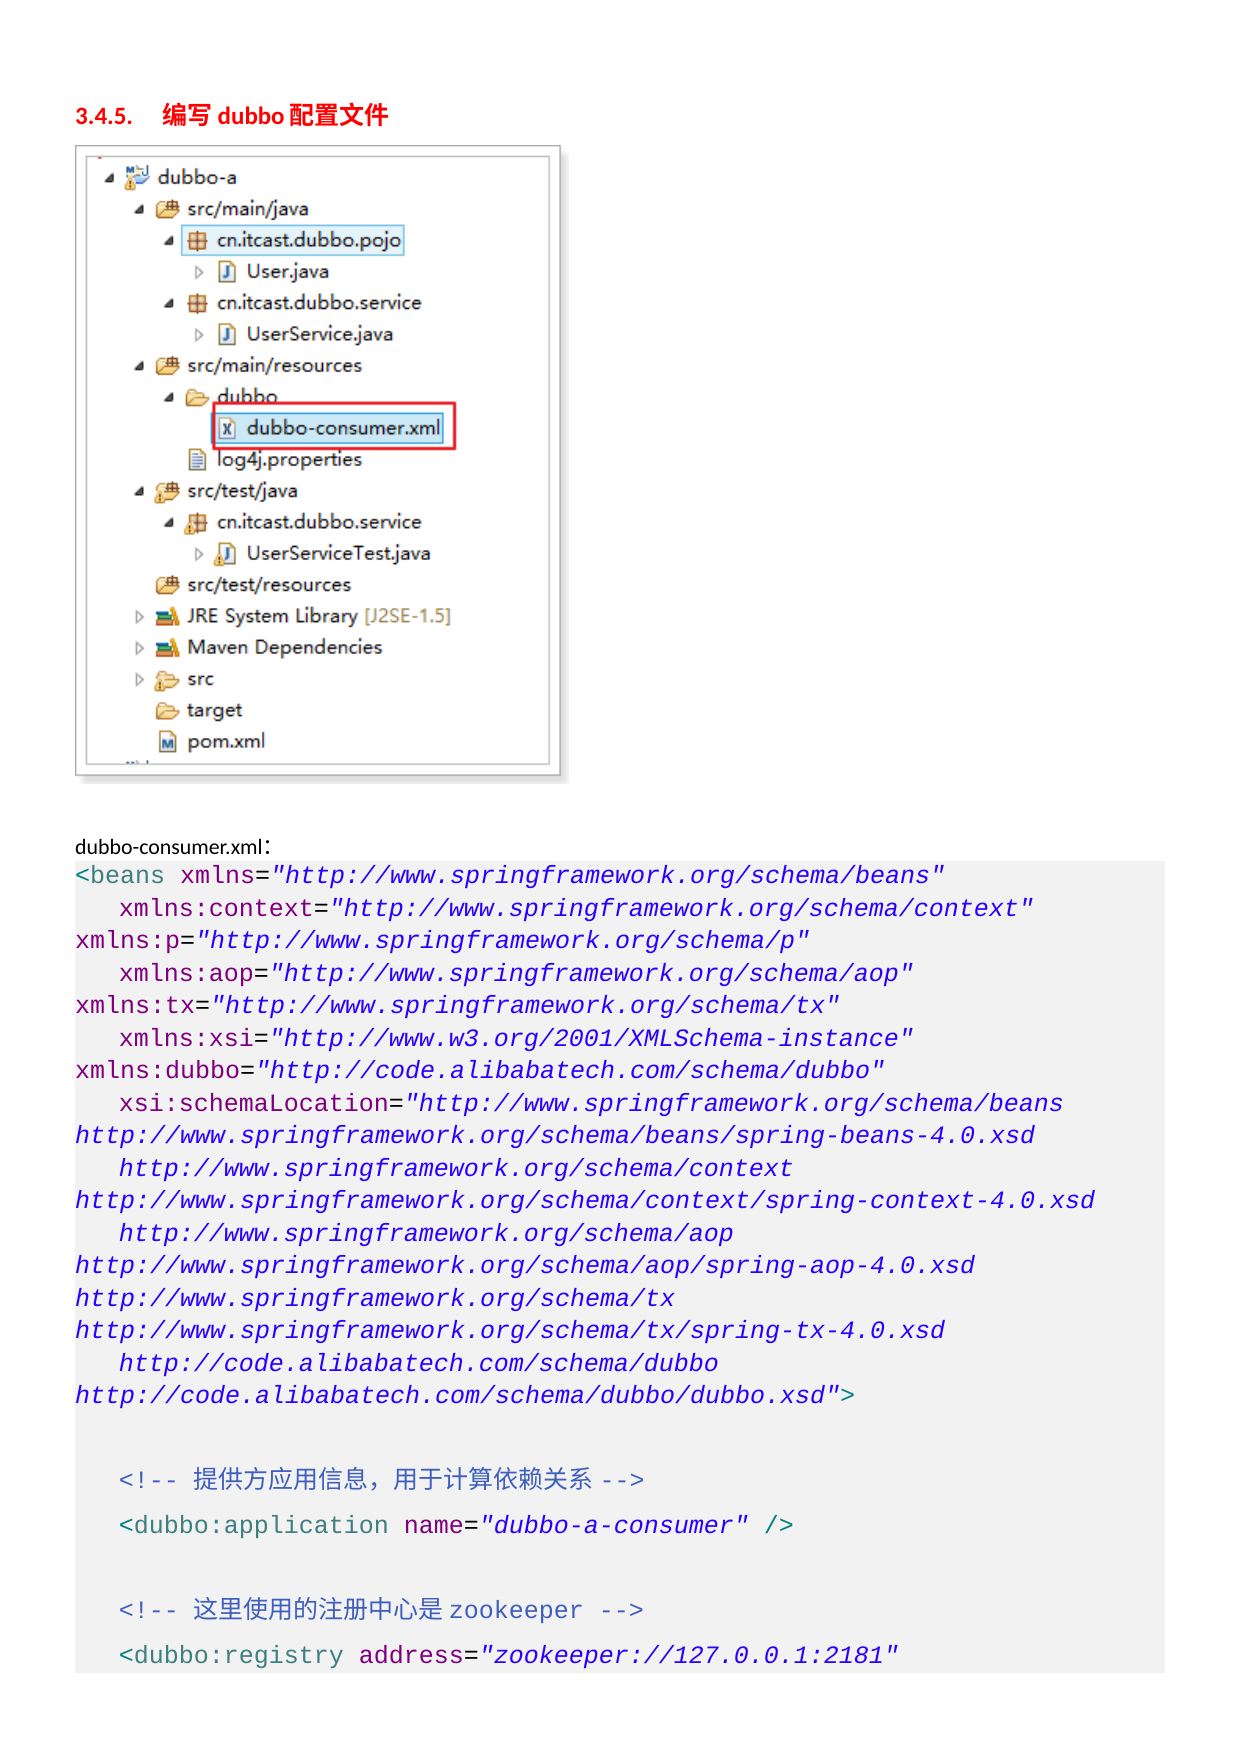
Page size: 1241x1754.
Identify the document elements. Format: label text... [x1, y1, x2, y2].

text http://code.alibabatech.com/schema/dubbo http://code.alibabatech.com/schema/dubbo/dubbo.xsd"> [75, 1348, 1165, 1413]
subtitle 编写dubbo配置文件 [75, 81, 1165, 146]
text <!-- 提供方应用信息，用于计算依赖关系 --> [75, 1446, 1165, 1511]
text <dubbo:application name="dubbo-a-consumer" /> [75, 1511, 1165, 1543]
text xmlns:xsi="http://www.w3.org/2001/XMLSchema-instance" xmlns:dubbo="http://code.alibabatech.com/schema/dubbo" [75, 1023, 1165, 1088]
text xmlns:aop="http://www.springframework.org/schema/aop" xmlns:tx="http://www.springframework.org/schema/tx" [75, 958, 1165, 1023]
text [75, 1641, 1165, 1673]
text http://www.springframework.org/schema/aop http://www.springframework.org/schema/aop/spring-aop-4.0.xsd http://www.springframework.org/schema/tx http://www.springframework.org/schema/tx/spring-tx-4.0.xsd [75, 1218, 1165, 1348]
text xsi:schemaLocation="http://www.springframework.org/schema/beans http://www.springframework.org/schema/beans/spring-beans-4.0.xsd [75, 1088, 1165, 1153]
text xmlns:context="http://www.springframework.org/schema/context" xmlns:p="http://www.springframework.org/schema/p" [75, 893, 1165, 958]
picture [75, 145, 569, 784]
text <!-- 这里使用的注册中心是zookeeper --> [75, 1576, 1165, 1641]
text http://www.springframework.org/schema/context http://www.springframework.org/schema/context/spring-context-4.0.xsd [75, 1153, 1165, 1218]
text dubbo-consumer.xml： [75, 828, 1165, 861]
text <beans xmlns="http://www.springframework.org/schema/beans" [75, 861, 1165, 893]
